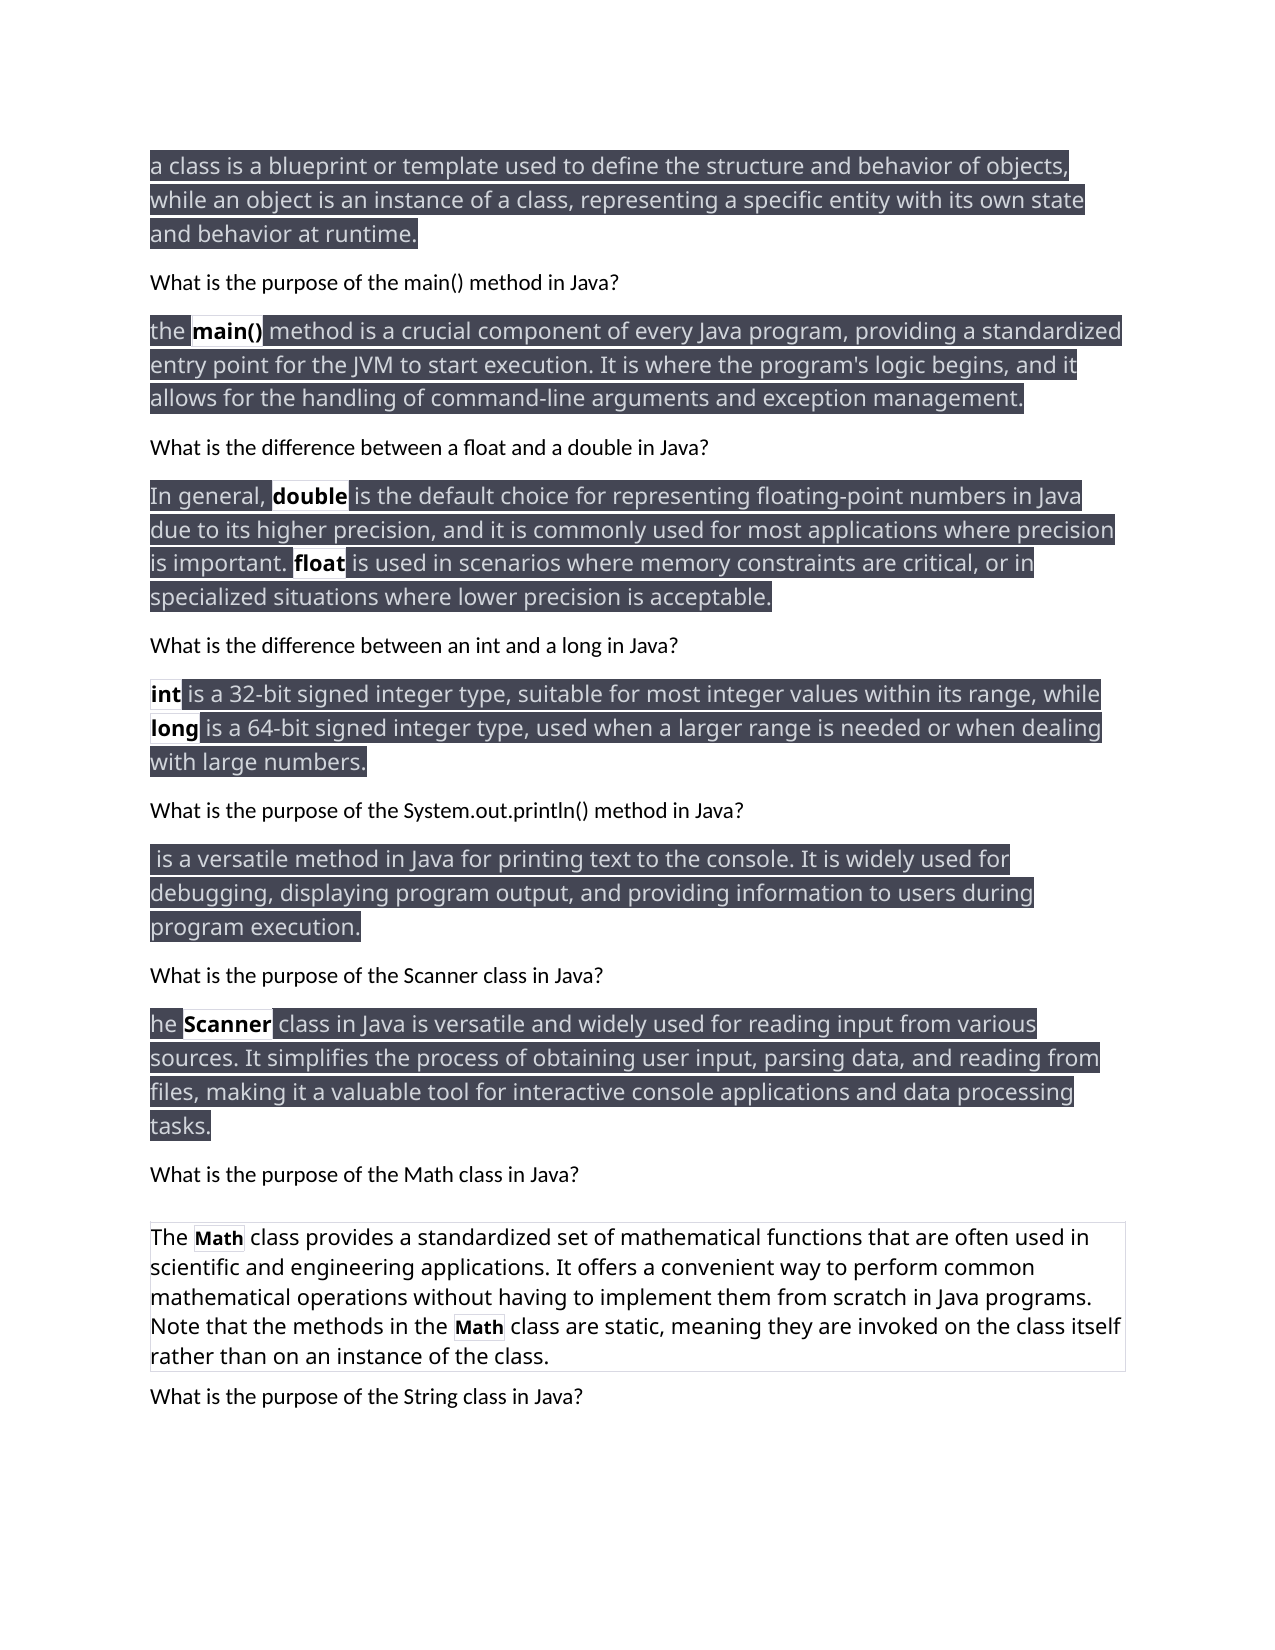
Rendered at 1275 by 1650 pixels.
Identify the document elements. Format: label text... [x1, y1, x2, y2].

text What is the difference between an int and a long in Java? [150, 632, 1125, 659]
text a class is a blueprint or template used to define the structure and behavior of objects, while an object is an instance of a class, representing a specific entity with its own state and behavior at runtime. [150, 150, 1125, 249]
text What is the purpose of the main() method in Java? [150, 268, 1125, 296]
text the main() method is a crucial component of every Java program, providing a standardized entry point for the JVM to start execution. It is where the program's logic begins, and it allows for the handling of command-line arguments and exception management. [150, 315, 1125, 414]
text What is the purpose of the String class in Java? [150, 1382, 1125, 1410]
text int is a 32-bit signed integer type, suitable for most integer values within its range, while long is a 64-bit signed integer type, used when a larger range is needed or when dealing with large numbers. [150, 678, 1125, 777]
text What is the purpose of the Math class in Java? [150, 1160, 1125, 1188]
text The Math class provides a standardized set of mathematical functions that are often used in scientific and engineering applications. It offers a convenient way to perform common mathematical operations without having to implement them from scratch in Java programs. Note that the methods in the Math class are static, meaning they are invoked on the class itself rather than on an instance of the class. [151, 1223, 1125, 1371]
text What is the purpose of the System.out.println() method in Java? [150, 797, 1125, 824]
text In general, double is the default choice for representing floating-point numbers in Java due to its higher precision, and it is commonly used for most applications where precision is important. float is used in scenarios where memory constraints are critical, or in specialized situations where lower precision is acceptable. [150, 480, 1125, 612]
text is a versatile method in Java for printing text to the console. It is widely used for debugging, displaying program output, and providing information to users during program execution. [150, 843, 1125, 942]
text What is the purpose of the Scanner class in Java? [150, 961, 1125, 989]
text What is the difference between a float and a double in Java? [150, 433, 1125, 461]
text he Scanner class in Java is versatile and widely used for reading input from various sources. It simplifies the process of obtaining user input, parsing data, and reading from files, making it a valuable tool for interactive console applications and data processing tasks. [150, 1008, 1125, 1141]
